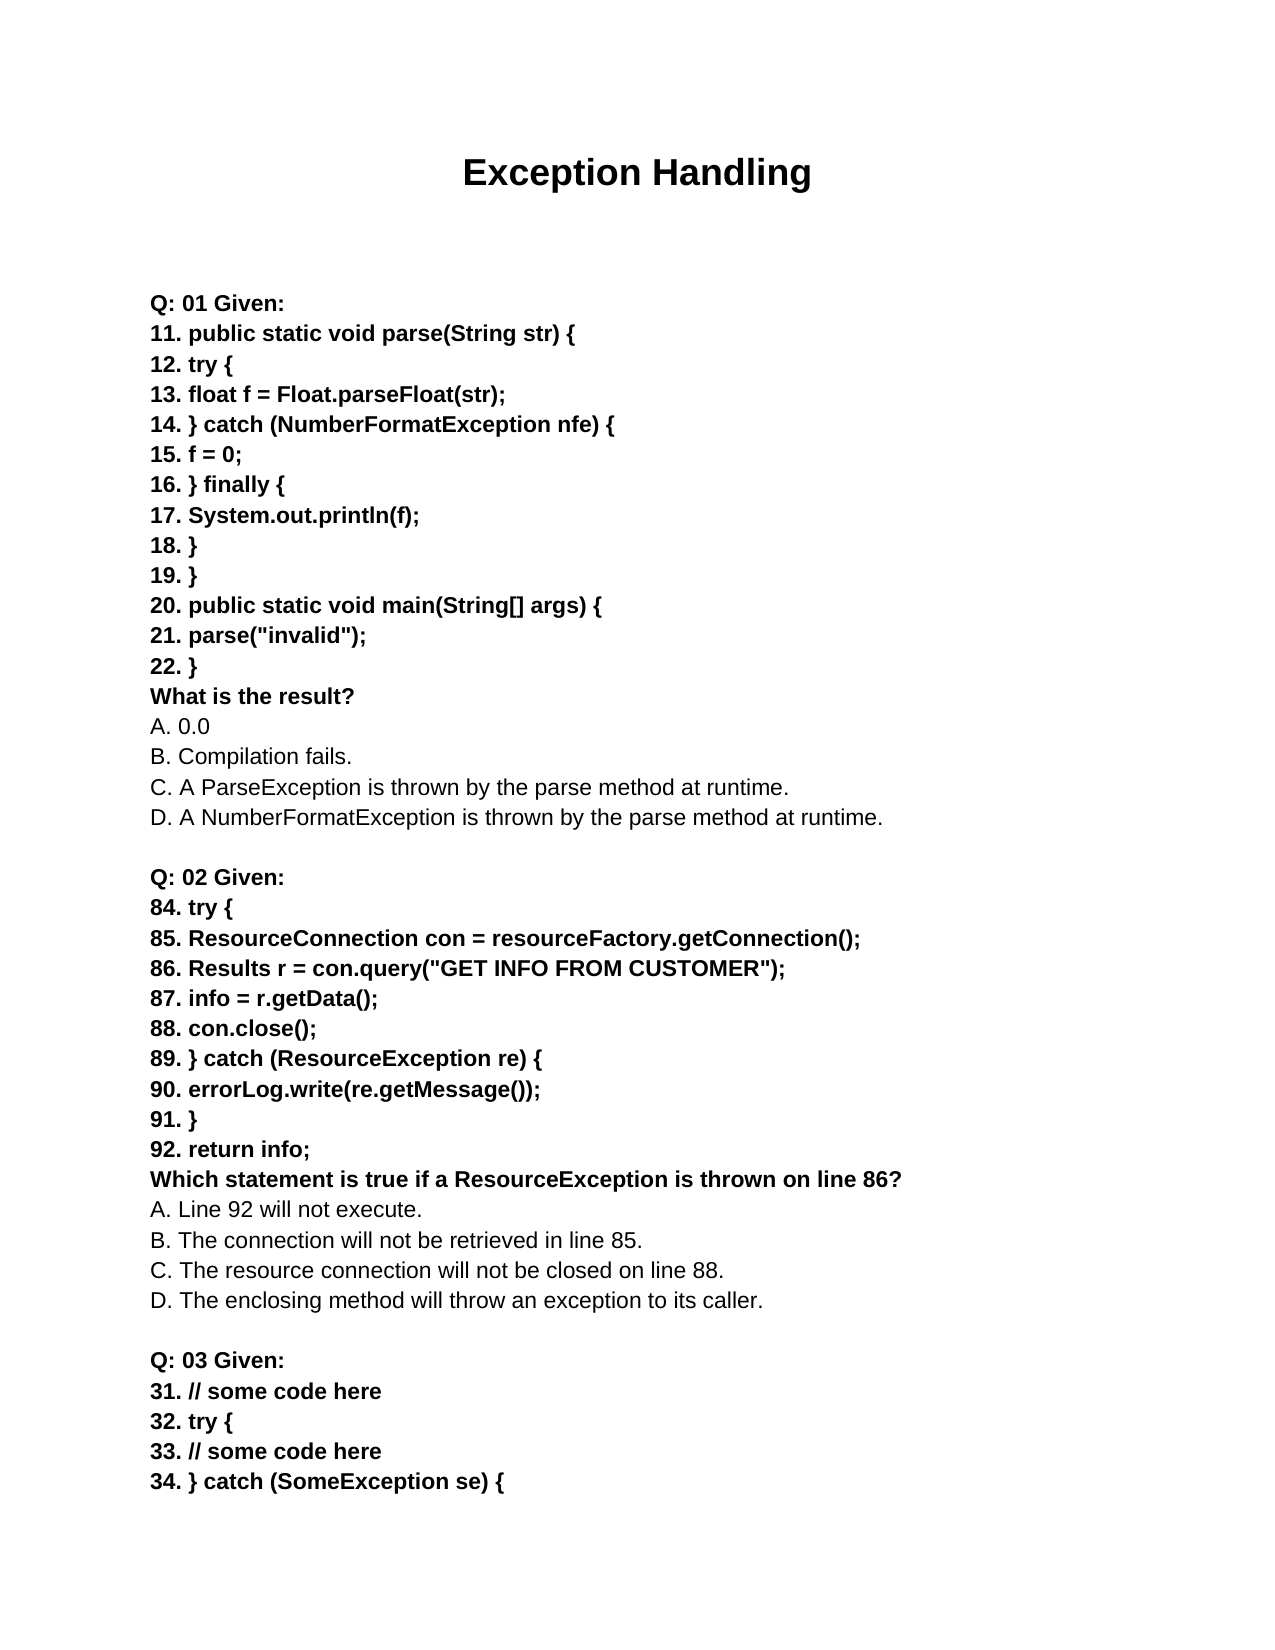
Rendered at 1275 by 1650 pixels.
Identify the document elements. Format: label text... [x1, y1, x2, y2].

text Q: 01 Given: [150, 290, 1125, 317]
text B. The connection will not be retrieved in line 85. [150, 1227, 1125, 1253]
text 34. } catch (SomeException se) { [150, 1468, 1125, 1495]
text C. The resource connection will not be closed on line 88. [150, 1257, 1125, 1283]
text 87. info = r.getData(); [150, 985, 1125, 1011]
text 14. } catch (NumberFormatException nfe) { [150, 411, 1125, 437]
text Q: 03 Given: [150, 1347, 1125, 1374]
text 31. // some code here [150, 1378, 1125, 1404]
text 18. } [150, 532, 1125, 558]
text 84. try { [150, 894, 1125, 921]
text 17. System.out.println(f); [150, 502, 1125, 528]
text D. The enclosing method will throw an exception to its caller. [150, 1287, 1125, 1313]
text A. Line 92 will not execute. [150, 1196, 1125, 1223]
text 88. con.close(); [150, 1015, 1125, 1042]
text 22. } [150, 653, 1125, 679]
text 90. errorLog.write(re.getMessage()); [150, 1076, 1125, 1102]
text 11. public static void parse(String str) { [150, 320, 1125, 347]
text 86. Results r = con.query("GET INFO FROM CUSTOMER"); [150, 955, 1125, 981]
text Exception Handling [150, 150, 1125, 193]
text What is the result? [150, 683, 1125, 709]
text A. 0.0 [150, 713, 1125, 739]
text 13. float f = Float.parseFloat(str); [150, 381, 1125, 407]
text 85. ResourceConnection con = resourceFactory.getConnection(); [150, 924, 1125, 951]
text 33. // some code here [150, 1438, 1125, 1464]
text D. A NumberFormatException is thrown by the parse method at runtime. [150, 804, 1125, 830]
text 15. f = 0; [150, 441, 1125, 468]
text 32. try { [150, 1408, 1125, 1434]
text B. Compilation fails. [150, 743, 1125, 770]
text 92. return info; [150, 1136, 1125, 1162]
text Which statement is true if a ResourceException is thrown on line 86? [150, 1166, 1125, 1193]
text 16. } finally { [150, 471, 1125, 498]
text 19. } [150, 562, 1125, 588]
text 91. } [150, 1106, 1125, 1132]
text 20. public static void main(String[] args) { [150, 592, 1125, 619]
text 89. } catch (ResourceException re) { [150, 1045, 1125, 1072]
text 21. parse("invalid"); [150, 622, 1125, 649]
text Q: 02 Given: [150, 864, 1125, 891]
text 12. try { [150, 351, 1125, 377]
text C. A ParseException is thrown by the parse method at runtime. [150, 773, 1125, 800]
